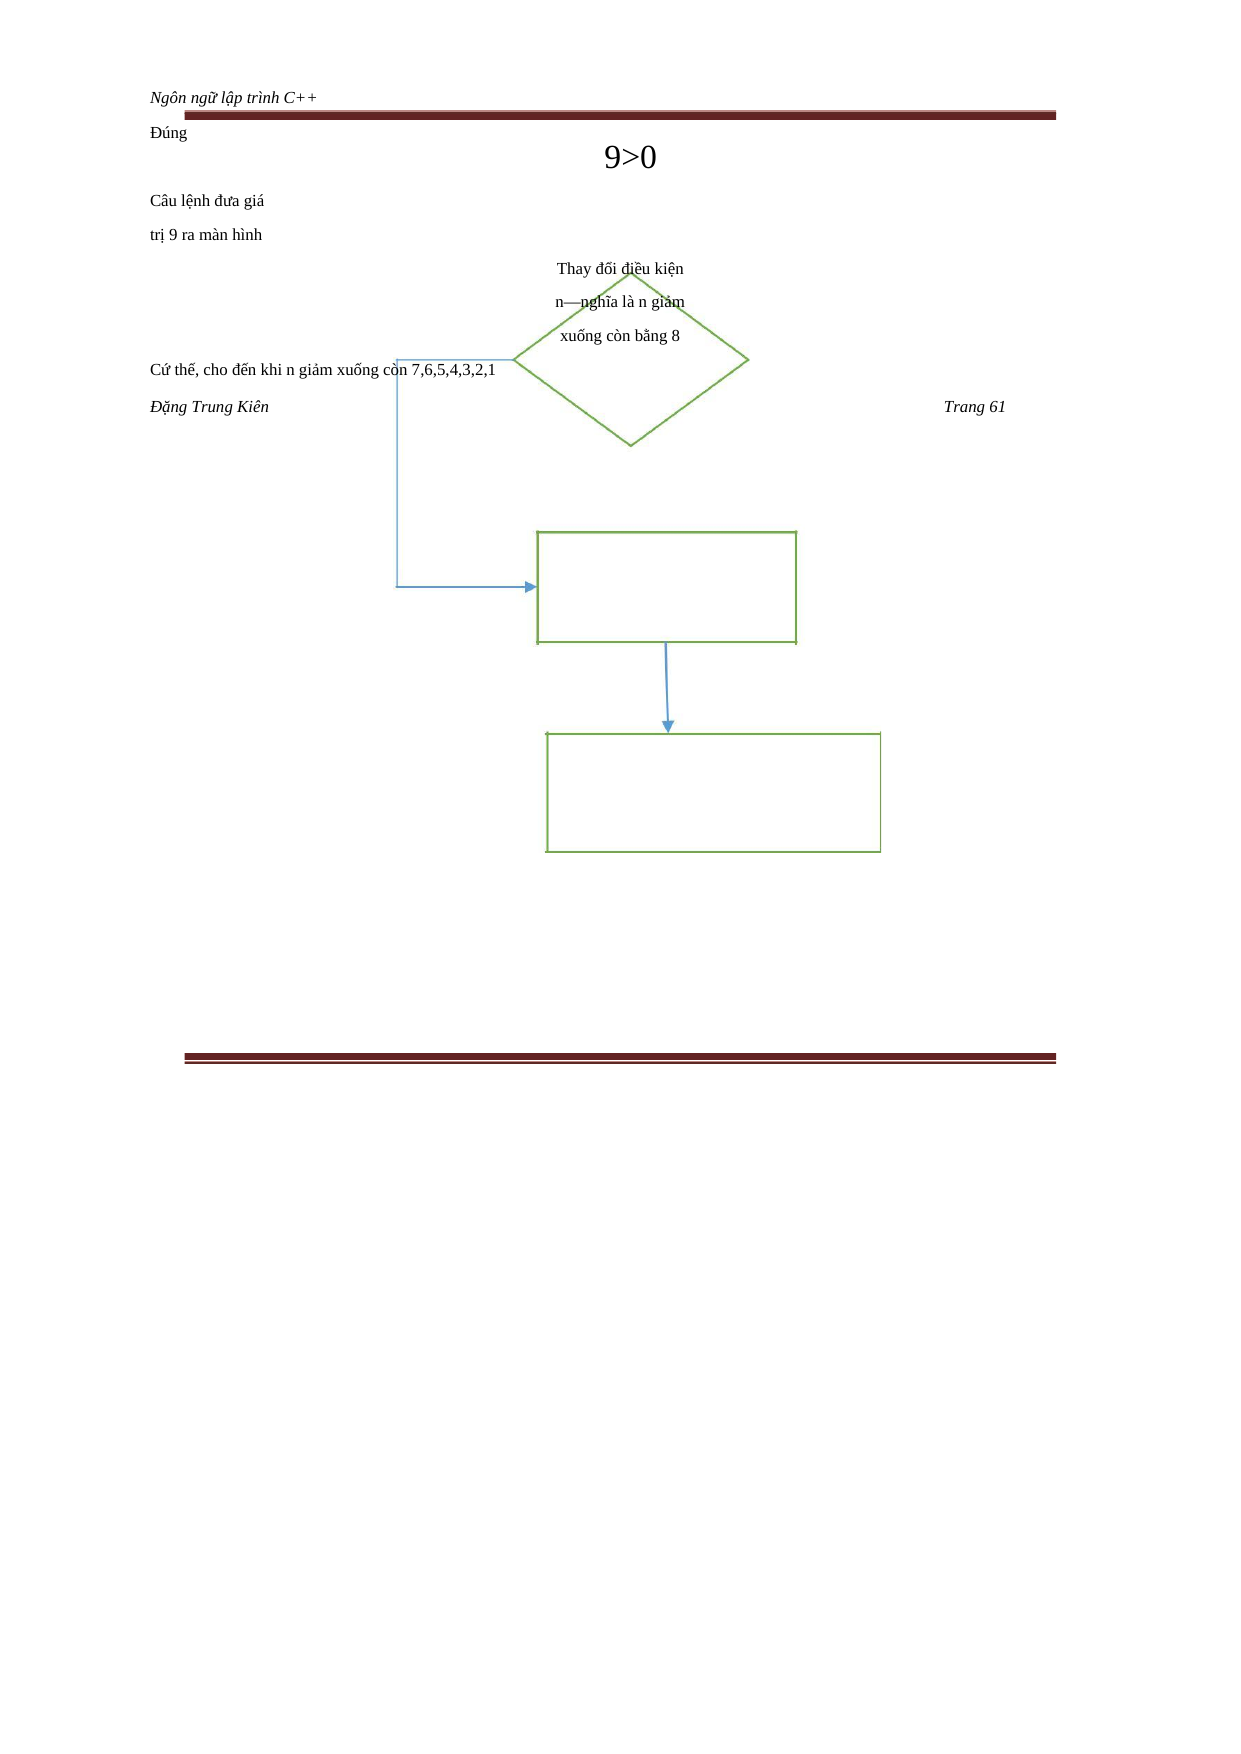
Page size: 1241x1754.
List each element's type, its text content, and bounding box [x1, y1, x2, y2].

text Thay đổi điều kiện [150, 244, 1090, 278]
text xuống còn bằng 8 [150, 312, 1090, 345]
text Cứ thế, cho đến khi n giảm xuống còn 7,6,5,4,3,2,1 [150, 345, 1090, 379]
text Câu lệnh đưa giá [150, 177, 1090, 210]
picture [184, 1053, 1057, 1060]
text Đúng 9>0 [150, 109, 1090, 176]
text Ngôn ngữ lập trình C++ [150, 74, 1090, 108]
text trị 9 ra màn hình [150, 210, 1090, 244]
text Đặng Trung Kiên Trang 61 [150, 382, 1090, 416]
picture [393, 416, 882, 853]
text n—nghĩa là n giảm [150, 278, 1090, 312]
